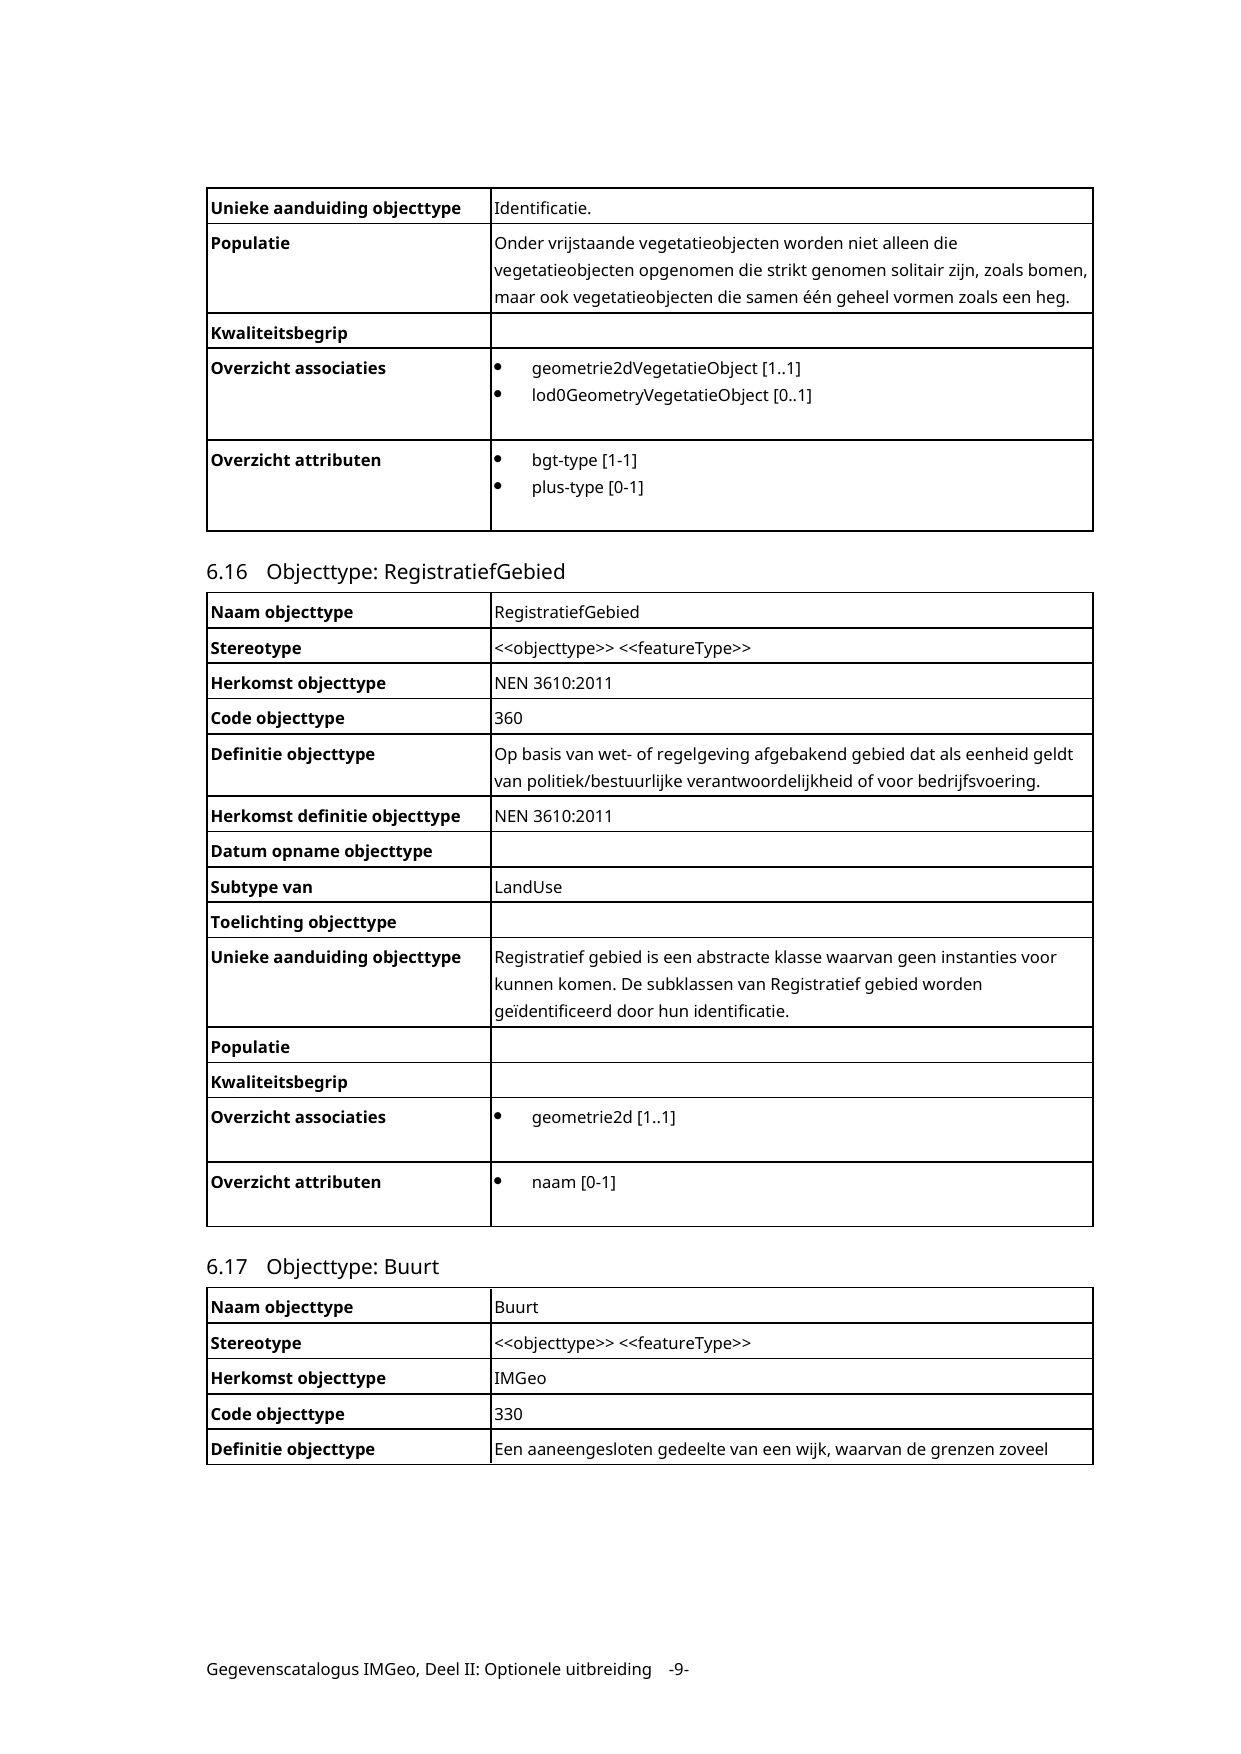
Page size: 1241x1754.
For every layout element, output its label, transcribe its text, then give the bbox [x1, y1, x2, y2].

table_cell Kwaliteitsbegrip [208, 1063, 490, 1097]
table_cell Stereotype [208, 629, 490, 662]
table_cell Onder vrijstaande vegetatieobjecten worden niet alleen die vegetatieobjecten opgenomen die strikt genomen solitair zijn, zoals bomen, maar ook vegetatieobjecten die samen één geheel vormen zoals een heg. [492, 224, 1092, 312]
table_cell 330 [492, 1395, 1092, 1428]
table_cell IMGeo [492, 1359, 1092, 1393]
table_cell <<objecttype>> <<featureType>> [492, 629, 1092, 662]
table_cell Registratief gebied is een abstracte klasse waarvan geen instanties voor kunnen komen. De subklassen van Registratief gebied worden geïdentificeerd door hun identificatie. [492, 938, 1092, 1026]
table_cell NEN 3610:2011 [492, 797, 1092, 831]
table_cell Code objecttype [208, 1395, 490, 1428]
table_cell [492, 1430, 1092, 1463]
table_cell Unieke aanduiding objecttype [208, 938, 490, 1026]
table_cell LandUse [492, 868, 1092, 901]
subtitle Objecttype: Buurt [206, 1252, 1031, 1281]
table_cell 360 [492, 699, 1092, 733]
table_cell geometrie2dVegetatieObject [1..1] lod0GeometryVegetatieObject [0..1] [492, 349, 1092, 439]
table_cell Op basis van wet- of regelgeving afgebakend gebied dat als eenheid geldt van politiek/bestuurlijke verantwoordelijkheid of voor bedrijfsvoering. [492, 735, 1092, 795]
table_cell <<objecttype>> <<featureType>> [492, 1324, 1092, 1357]
table_cell NEN 3610:2011 [492, 664, 1092, 698]
table_cell Overzicht associaties [208, 1098, 490, 1161]
table_cell [492, 314, 1092, 347]
table_cell [492, 1063, 1092, 1097]
table_header Naam objecttype [208, 1288, 491, 1322]
table_cell Subtype van [208, 868, 490, 901]
table_cell naam [0-1] [492, 1163, 1092, 1226]
table_cell [492, 832, 1092, 866]
table_cell Kwaliteitsbegrip [208, 314, 490, 347]
table_cell Stereotype [208, 1324, 490, 1357]
table_cell [492, 1028, 1092, 1061]
table_cell Datum opname objecttype [208, 832, 490, 866]
table_cell Definitie objecttype [208, 735, 490, 795]
table_cell Overzicht attributen [208, 1163, 490, 1226]
subtitle Objecttype: RegistratiefGebied [206, 557, 1031, 585]
table_header RegistratiefGebied [492, 593, 1092, 627]
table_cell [208, 1430, 490, 1463]
table_cell Toelichting objecttype [208, 903, 490, 937]
table_cell Unieke aanduiding objecttype [208, 189, 490, 222]
table_cell Overzicht attributen [208, 441, 490, 530]
table_cell geometrie2d [1..1] [492, 1098, 1092, 1161]
table_cell Herkomst objecttype [208, 1359, 490, 1393]
table_header Buurt [492, 1288, 1092, 1322]
table_cell Populatie [208, 224, 490, 312]
table_cell Identificatie. [492, 189, 1092, 222]
table_cell bgt-type [1-1] plus-type [0-1] [492, 441, 1092, 530]
table_cell Overzicht associaties [208, 349, 490, 439]
table_cell Herkomst definitie objecttype [208, 797, 490, 831]
table_cell Populatie [208, 1028, 490, 1061]
table_cell Herkomst objecttype [208, 664, 490, 698]
table_header Naam objecttype [208, 593, 490, 627]
table_cell [492, 903, 1092, 937]
table_cell Code objecttype [208, 699, 490, 733]
